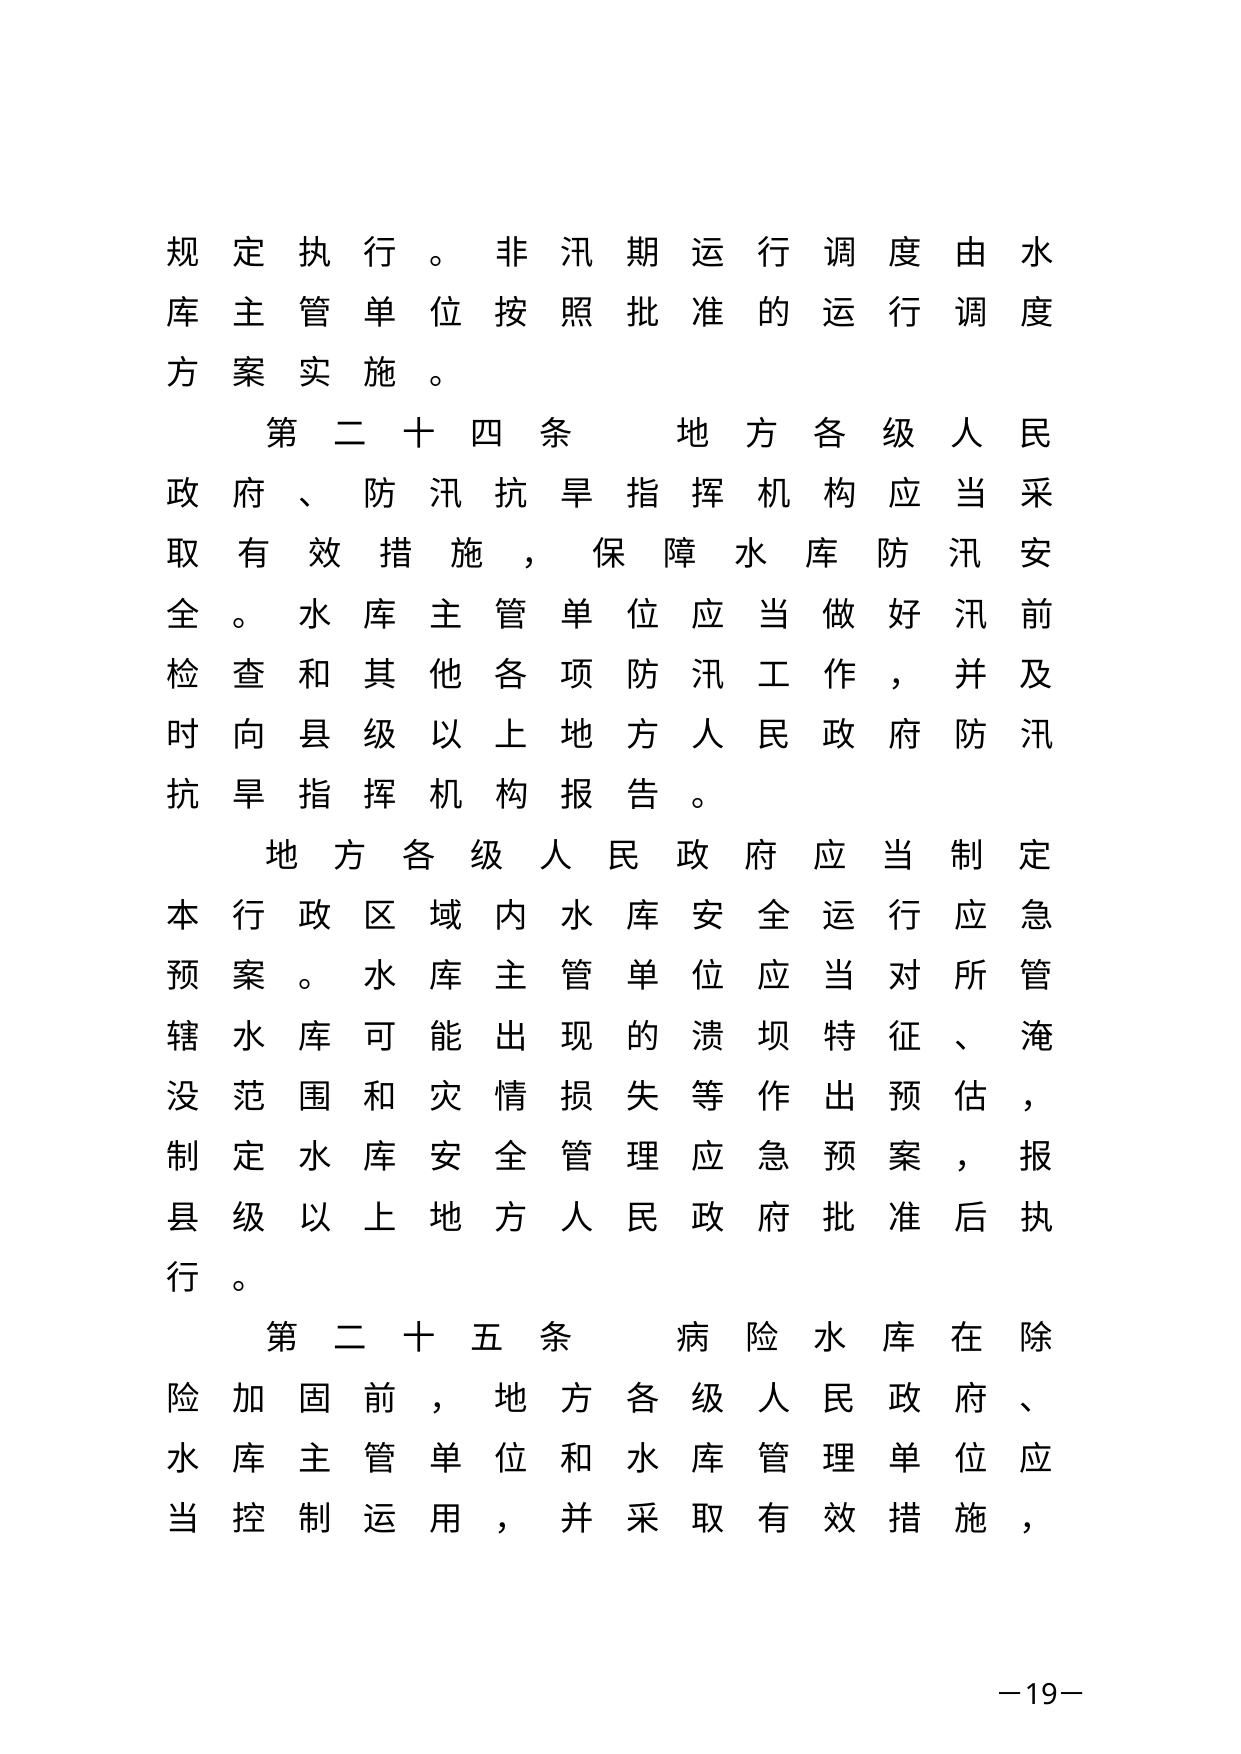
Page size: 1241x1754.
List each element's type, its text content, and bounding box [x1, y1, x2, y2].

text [167, 219, 1085, 400]
text 地方各级人民政府应当制定本行政区域内水库安全运行应急预案。水库主管单位应当对所管辖水库可能出现的溃坝特征、淹没范围和灾情损失等作出预估，制定水库安全管理应急预案，报县级以上地方人民政府批准后执行。 [167, 822, 1085, 1305]
text 第二十四条 地方各级人民政府、防汛抗旱指挥机构应当采取有效措施，保障水库防汛安全。水库主管单位应当做好汛前检查和其他各项防汛工作，并及时向县级以上地方人民政府防汛抗旱指挥机构报告。 [167, 400, 1085, 822]
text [167, 1305, 1085, 1546]
